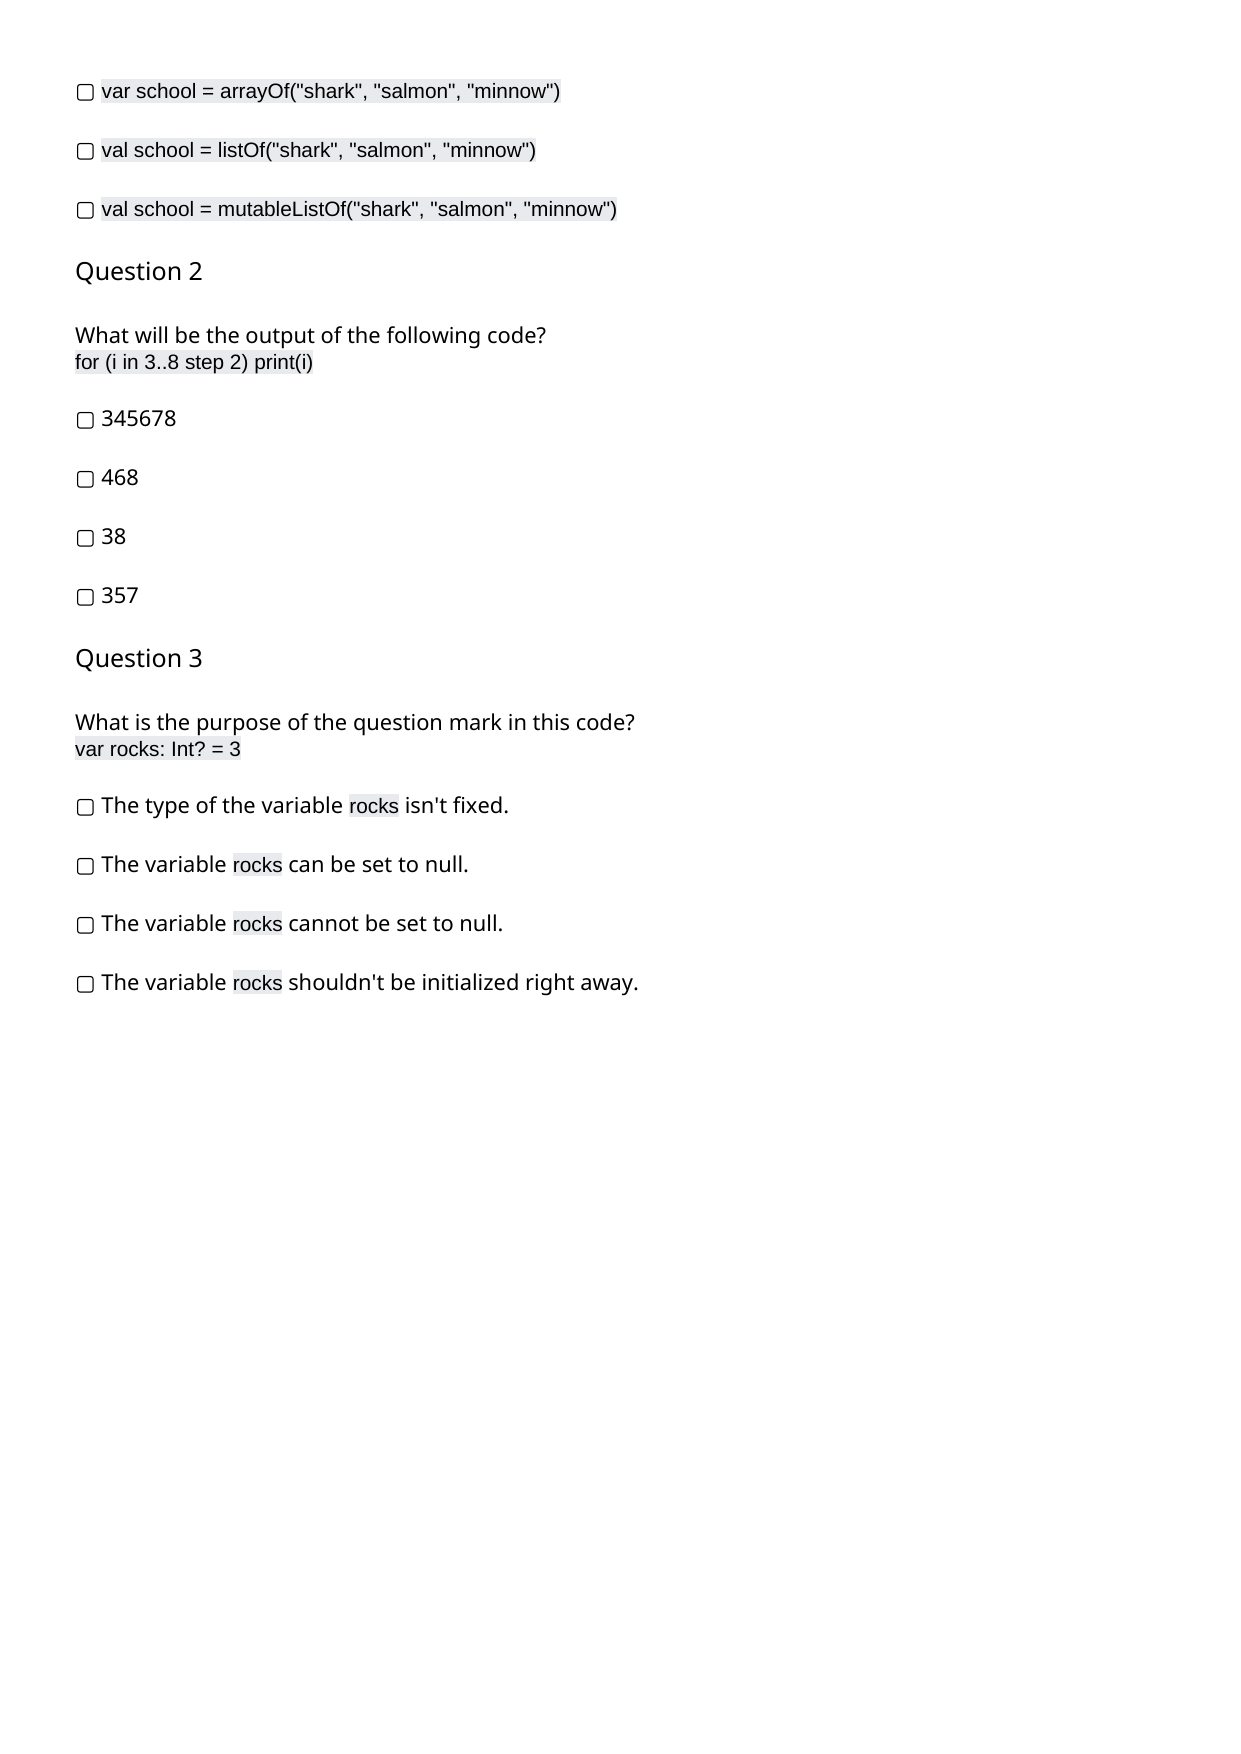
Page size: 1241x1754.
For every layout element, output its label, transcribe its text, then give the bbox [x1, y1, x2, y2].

subtitle Question 3 [75, 641, 1165, 675]
text ▢ 357 [75, 580, 1165, 609]
text What will be the output of the following code? for (i in 3..8 step 2) print(i) [75, 320, 1165, 374]
text ▢ var school = arrayOf("shark", "salmon", "minnow") [75, 75, 1165, 105]
text What is the purpose of the question mark in this code? var rocks: Int? = 3 [75, 707, 1165, 760]
text ▢ val school = listOf("shark", "salmon", "minnow") [75, 134, 1165, 164]
text ▢ val school = mutableListOf("shark", "salmon", "minnow") [75, 193, 1165, 223]
text ▢ 345678 [75, 403, 1165, 433]
subtitle Question 2 [75, 254, 1165, 288]
text ▢ The type of the variable rocks isn't fixed. [75, 789, 1165, 819]
text ▢ The variable rocks can be set to null. [75, 848, 1165, 878]
text ▢ The variable rocks shouldn't be initialized right away. [75, 966, 1165, 996]
text ▢ 38 [75, 521, 1165, 551]
text ▢ 468 [75, 462, 1165, 492]
text ▢ The variable rocks cannot be set to null. [75, 907, 1165, 937]
